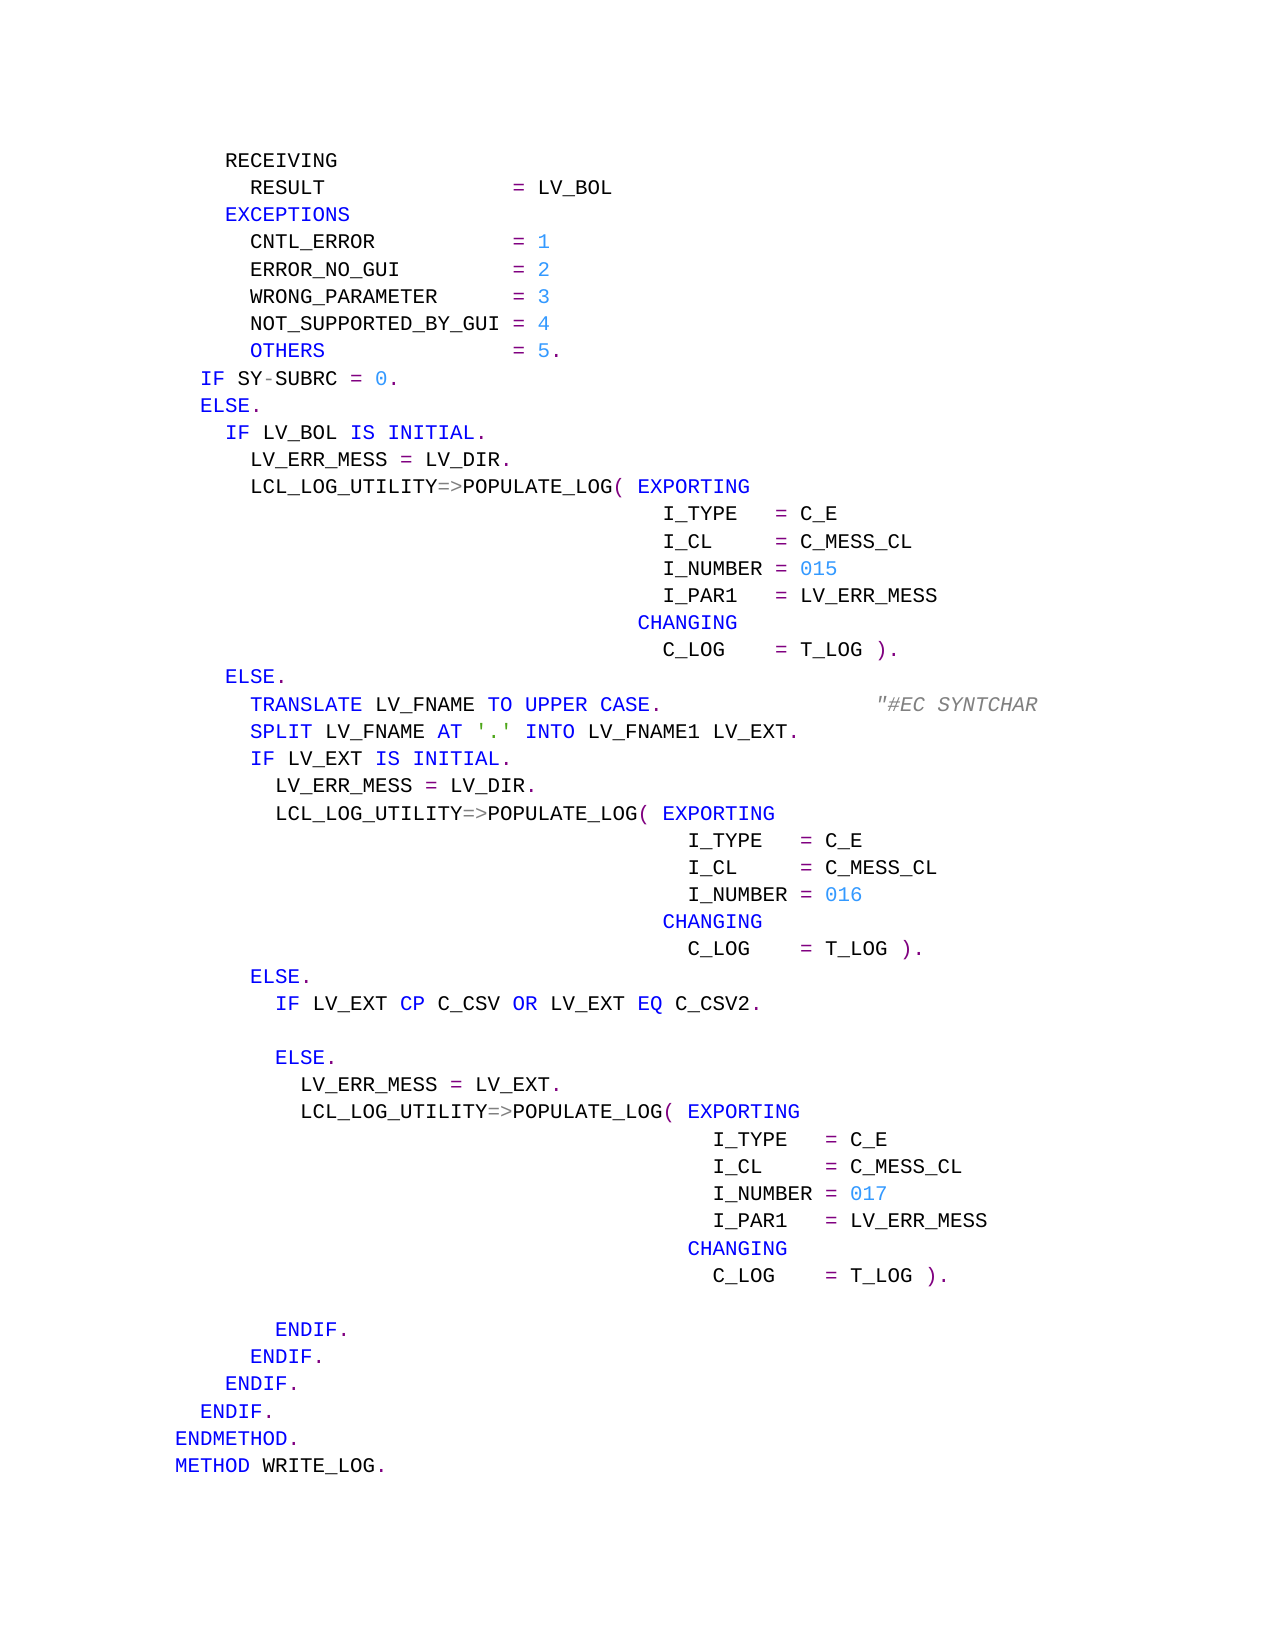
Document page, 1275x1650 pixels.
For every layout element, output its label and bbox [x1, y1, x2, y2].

text [150, 150, 1125, 1479]
